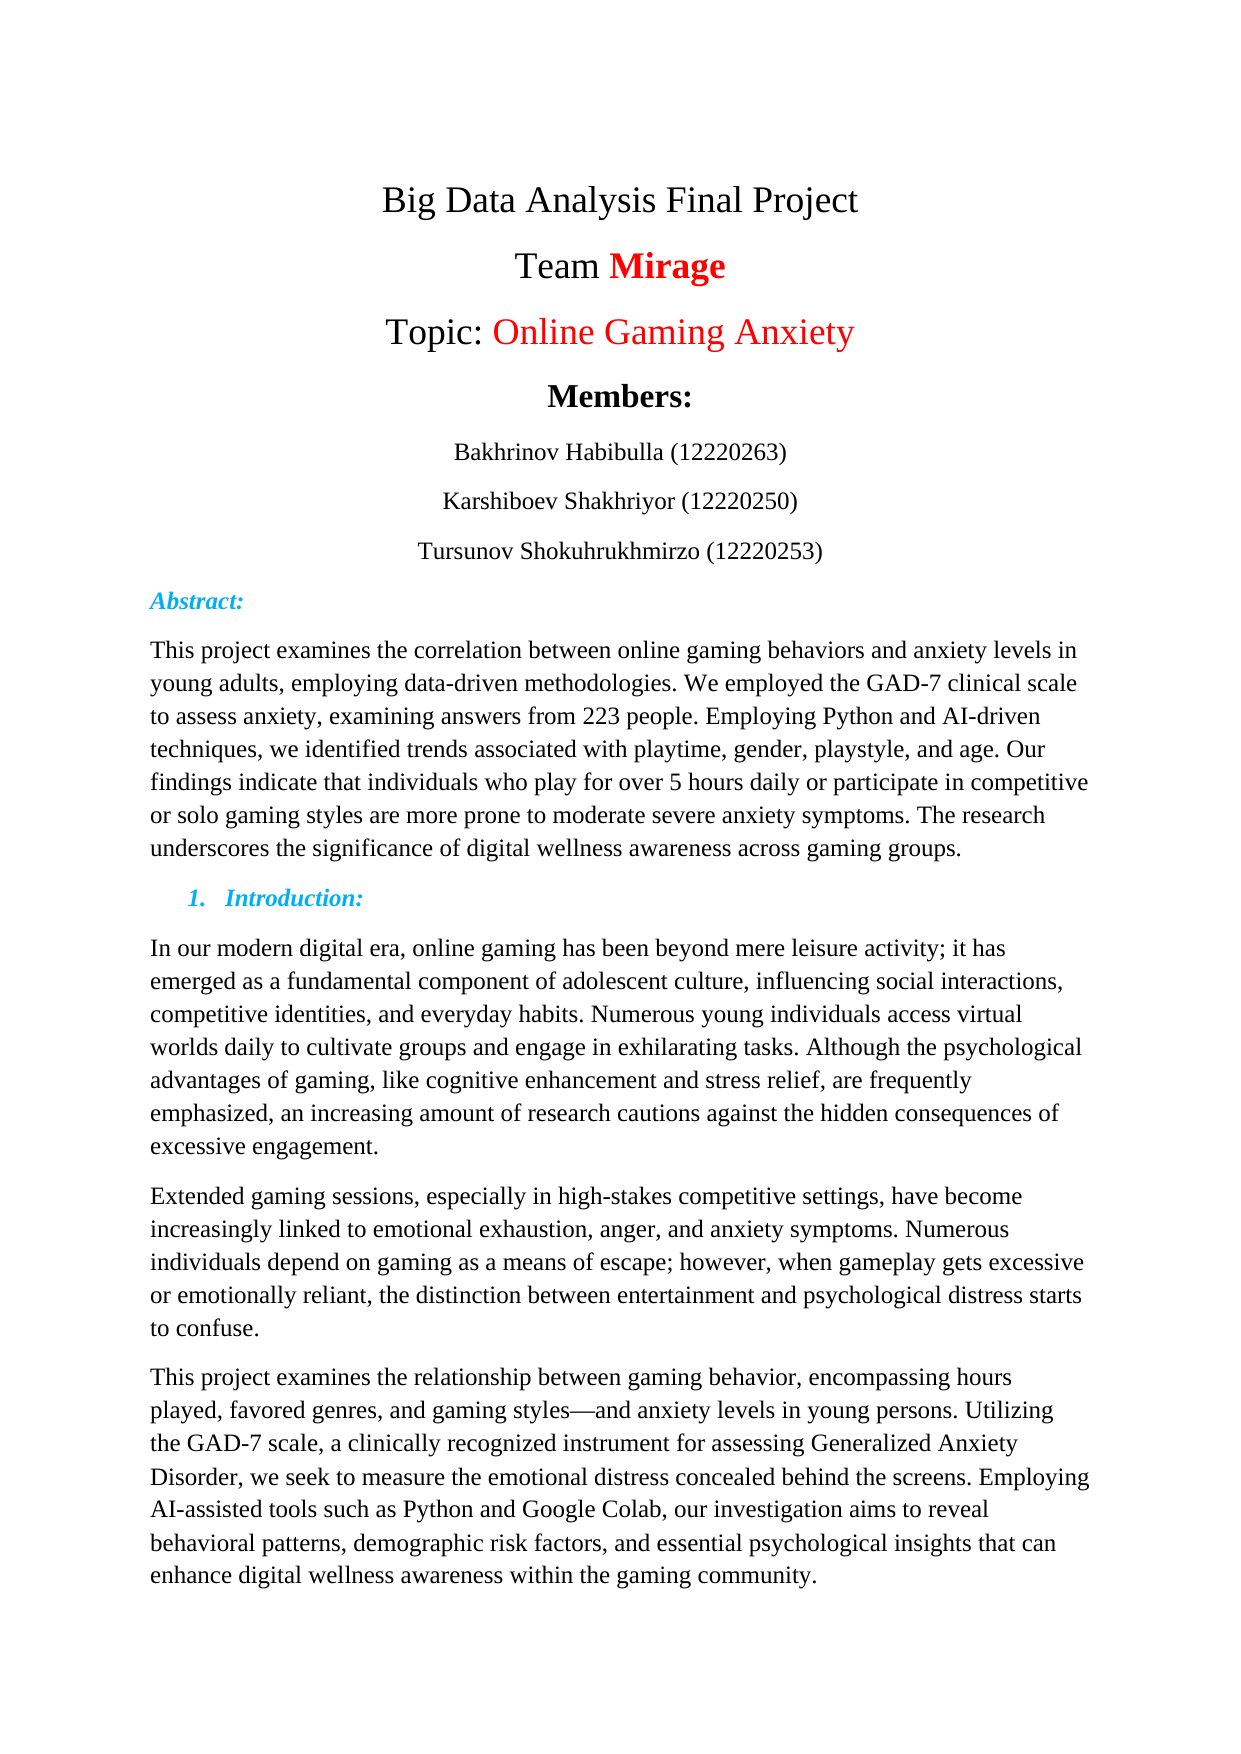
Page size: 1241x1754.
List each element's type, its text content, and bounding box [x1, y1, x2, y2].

text Team Mirage [150, 243, 1090, 287]
text Bakhrinov Habibulla (12220263) [150, 437, 1090, 465]
list Introduction: [187, 883, 1090, 912]
text Karshiboev Shakhriyor (12220250) [150, 486, 1090, 515]
text Members: [150, 376, 1090, 414]
text This project examines the relationship between gaming behavior, encompassing hours played, favored genres, and gaming styles—and anxiety levels in young persons. Utilizing the GAD-7 scale, a clinically recognized instrument for assessing Generalized Anxiety Disorder, we seek to measure the emotional distress concealed behind the screens. Employing AI-assisted tools such as Python and Google Colab, our investigation aims to reveal behavioral patterns, demographic risk factors, and essential psychological insights that can enhance digital wellness awareness within the gaming community. [150, 1362, 1090, 1589]
text Tursunov Shokuhrukhmirzo (12220253) [150, 536, 1090, 565]
text Topic: Online Gaming Anxiety [150, 310, 1090, 353]
text This project examines the correlation between online gaming behaviors and anxiety levels in young adults, employing data-driven methodologies. We employed the GAD-7 clinical scale to assess anxiety, examining answers from 223 people. Employing Python and AI-driven techniques, we identified trends associated with playtime, gender, playstyle, and age. Our findings indicate that individuals who play for over 5 hours daily or participate in competitive or solo gaming styles are more prone to moderate severe anxiety symptoms. The research underscores the significance of digital wellness awareness across gaming groups. [150, 635, 1090, 862]
text Big Data Analysis Final Project [150, 177, 1090, 220]
text Extended gaming sessions, especially in high-stakes competitive settings, have become increasingly linked to emotional exhaustion, anger, and anxiety symptoms. Numerous individuals depend on gaming as a means of escape; however, when gameplay gets excessive or emotionally reliant, the distinction between entertainment and psychological distress starts to confuse. [150, 1181, 1090, 1342]
text In our modern digital era, online gaming has been beyond mere leisure activity; it has emerged as a fundamental component of adolescent culture, influencing social interactions, competitive identities, and everyday habits. Numerous young individuals access virtual worlds daily to cultivate groups and engage in exhilarating tasks. Although the psychological advantages of gaming, like cognitive enhancement and stress relief, are frequently emphasized, an increasing amount of research cautions against the hidden consequences of excessive engagement. [150, 933, 1090, 1160]
text Abstract: [150, 586, 1090, 614]
